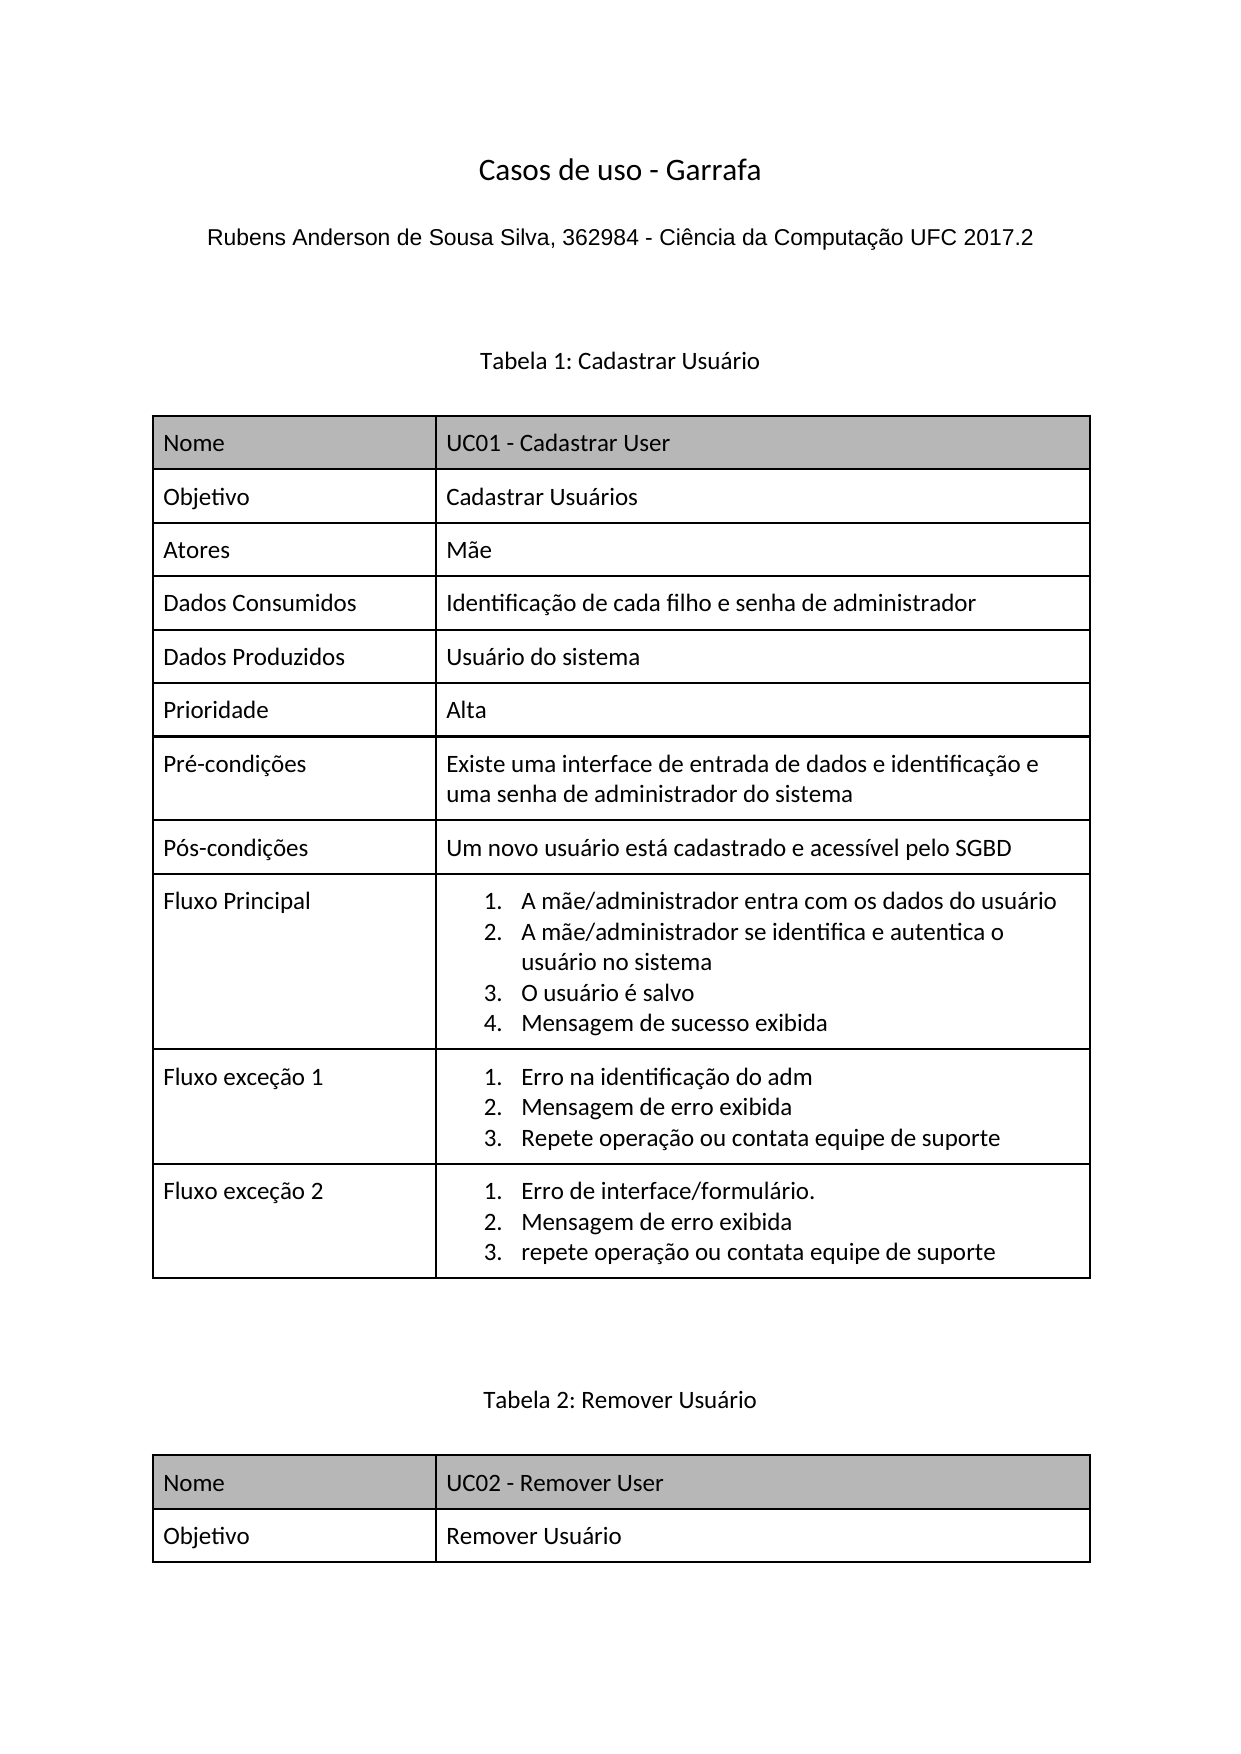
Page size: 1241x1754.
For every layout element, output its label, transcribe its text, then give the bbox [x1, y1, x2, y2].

table_cell Identificação de cada filho e senha de administrador [437, 577, 1089, 628]
table_header Nome [154, 417, 435, 468]
table_cell Fluxo Principal [154, 875, 435, 1048]
text Rubens Anderson de Sousa Silva, 362984 - Ciência da Computação UFC 2017.2 [150, 224, 1090, 250]
table_cell Remover Usuário [437, 1510, 1089, 1561]
table_cell Erro na identificação do adm Mensagem de erro exibida Repete operação ou contata equipe de suporte [437, 1050, 1089, 1163]
text Casos de uso - Garrafa [150, 150, 1090, 188]
table_cell Prioridade [154, 684, 435, 735]
table_cell Objetivo [154, 1510, 435, 1561]
table_cell Pós-condições [154, 821, 435, 873]
table_cell Usuário do sistema [437, 631, 1089, 682]
table_cell Erro de interface/formulário. Mensagem de erro exibida repete operação ou contata equipe de suporte [437, 1165, 1089, 1277]
table_cell A mãe/administrador entra com os dados do usuário A mãe/administrador se identifica e autentica o usuário no sistema O usuário é salvo Mensagem de sucesso exibida [437, 875, 1089, 1048]
table_header UC01 - Cadastrar User [437, 417, 1089, 468]
table_cell Cadastrar Usuários [437, 470, 1089, 522]
table_cell Mãe [437, 524, 1089, 575]
table_cell Existe uma interface de entrada de dados e identificação e uma senha de administrador do sistema [437, 738, 1089, 819]
table_cell Um novo usuário está cadastrado e acessível pelo SGBD [437, 821, 1089, 873]
table_cell Dados Consumidos [154, 577, 435, 628]
table_cell Atores [154, 524, 435, 575]
table_cell Fluxo exceção 1 [154, 1050, 435, 1163]
text Tabela 1: Cadastrar Usuário [150, 345, 1090, 375]
table_cell Objetivo [154, 470, 435, 522]
table_cell Dados Produzidos [154, 631, 435, 682]
table_header Nome [154, 1456, 435, 1508]
table_cell Pré-condições [154, 738, 435, 819]
text Tabela 2: Remover Usuário [150, 1384, 1090, 1415]
table_cell Alta [437, 684, 1089, 735]
table_cell Fluxo exceção 2 [154, 1165, 435, 1277]
table_header UC02 - Remover User [437, 1456, 1089, 1508]
